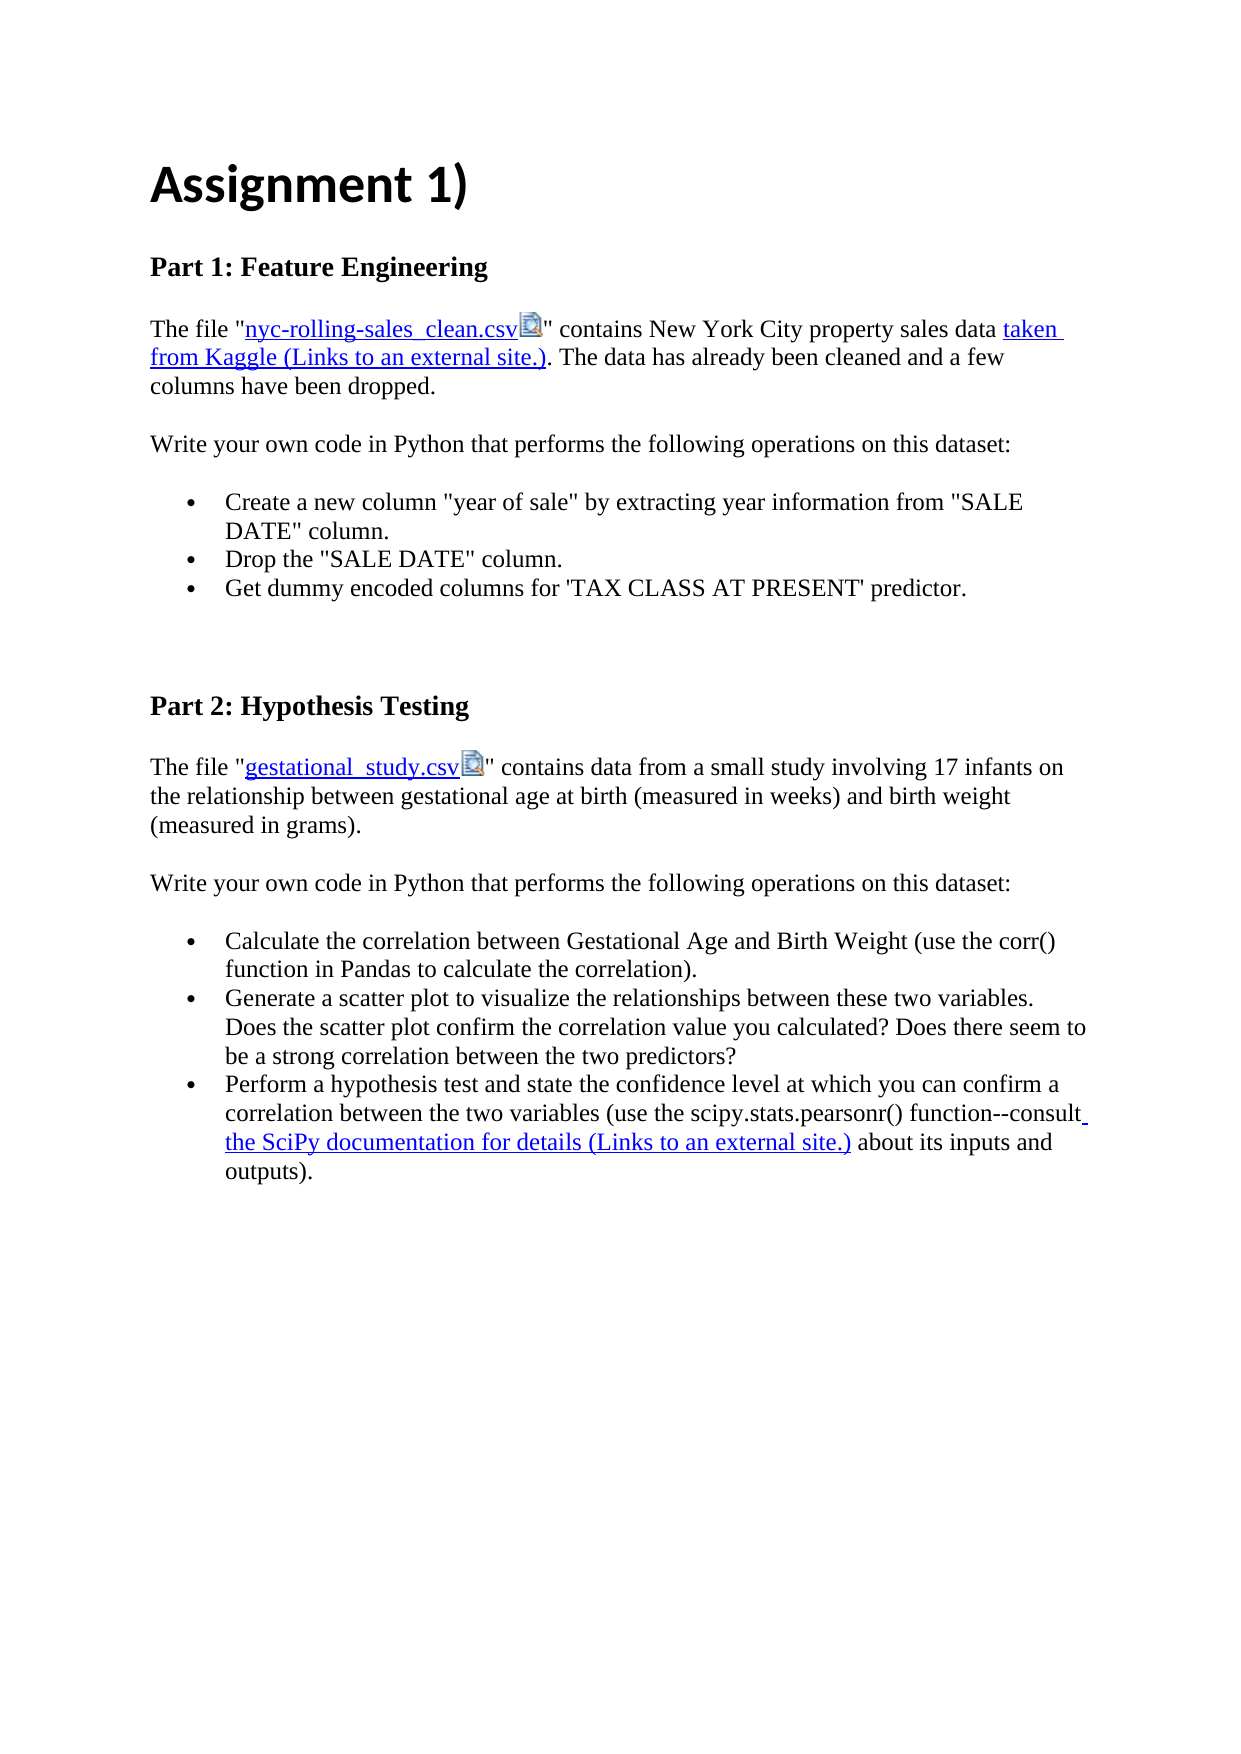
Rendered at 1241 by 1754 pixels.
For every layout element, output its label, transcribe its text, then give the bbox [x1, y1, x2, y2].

list Get dummy encoded columns for 'TAX CLASS AT PRESENT' predictor. [187, 573, 1090, 602]
picture [517, 312, 543, 337]
list Calculate the correlation between Gestational Age and Birth Weight (use the corr() function in Pandas to calculate the correlation). [187, 926, 1090, 983]
list Drop the "SALE DATE" column. [187, 544, 1090, 573]
text Assignment 1) [150, 150, 1090, 216]
picture [459, 750, 485, 776]
list Perform a hypothesis test and state the confidence level at which you can confirm a correlation between the two variables (use the scipy.stats.pearsonr() function--consult the SciPy documentation for details (Links to an external site.) about its inputs and outputs). [187, 1069, 1090, 1184]
text The file "gestational_study.csv" contains data from a small study involving 17 infants on the relationship between gestational age at birth (measured in weeks) and birth weight (measured in grams). [150, 751, 1090, 839]
list Create a new column "year of sale" by extracting year information from "SALE DATE" column. [187, 487, 1090, 544]
text The file "nyc-rolling-sales_clean.csv" contains New York City property sales data taken from Kaggle (Links to an external site.). The data has already been cleaned and a few columns have been dropped. [150, 312, 1090, 400]
text Write your own code in Python that performs the following operations on this dataset: [150, 868, 1090, 897]
text Part 2: Hypothesis Testing [150, 689, 1090, 722]
text Write your own code in Python that performs the following operations on this dataset: [150, 429, 1090, 458]
text Part 1: Feature Engineering [150, 251, 1090, 283]
list Generate a scatter plot to visualize the relationships between these two variables. Does the scatter plot confirm the correlation value you calculated? Does there seem to be a strong correlation between the two predictors? [187, 983, 1090, 1069]
